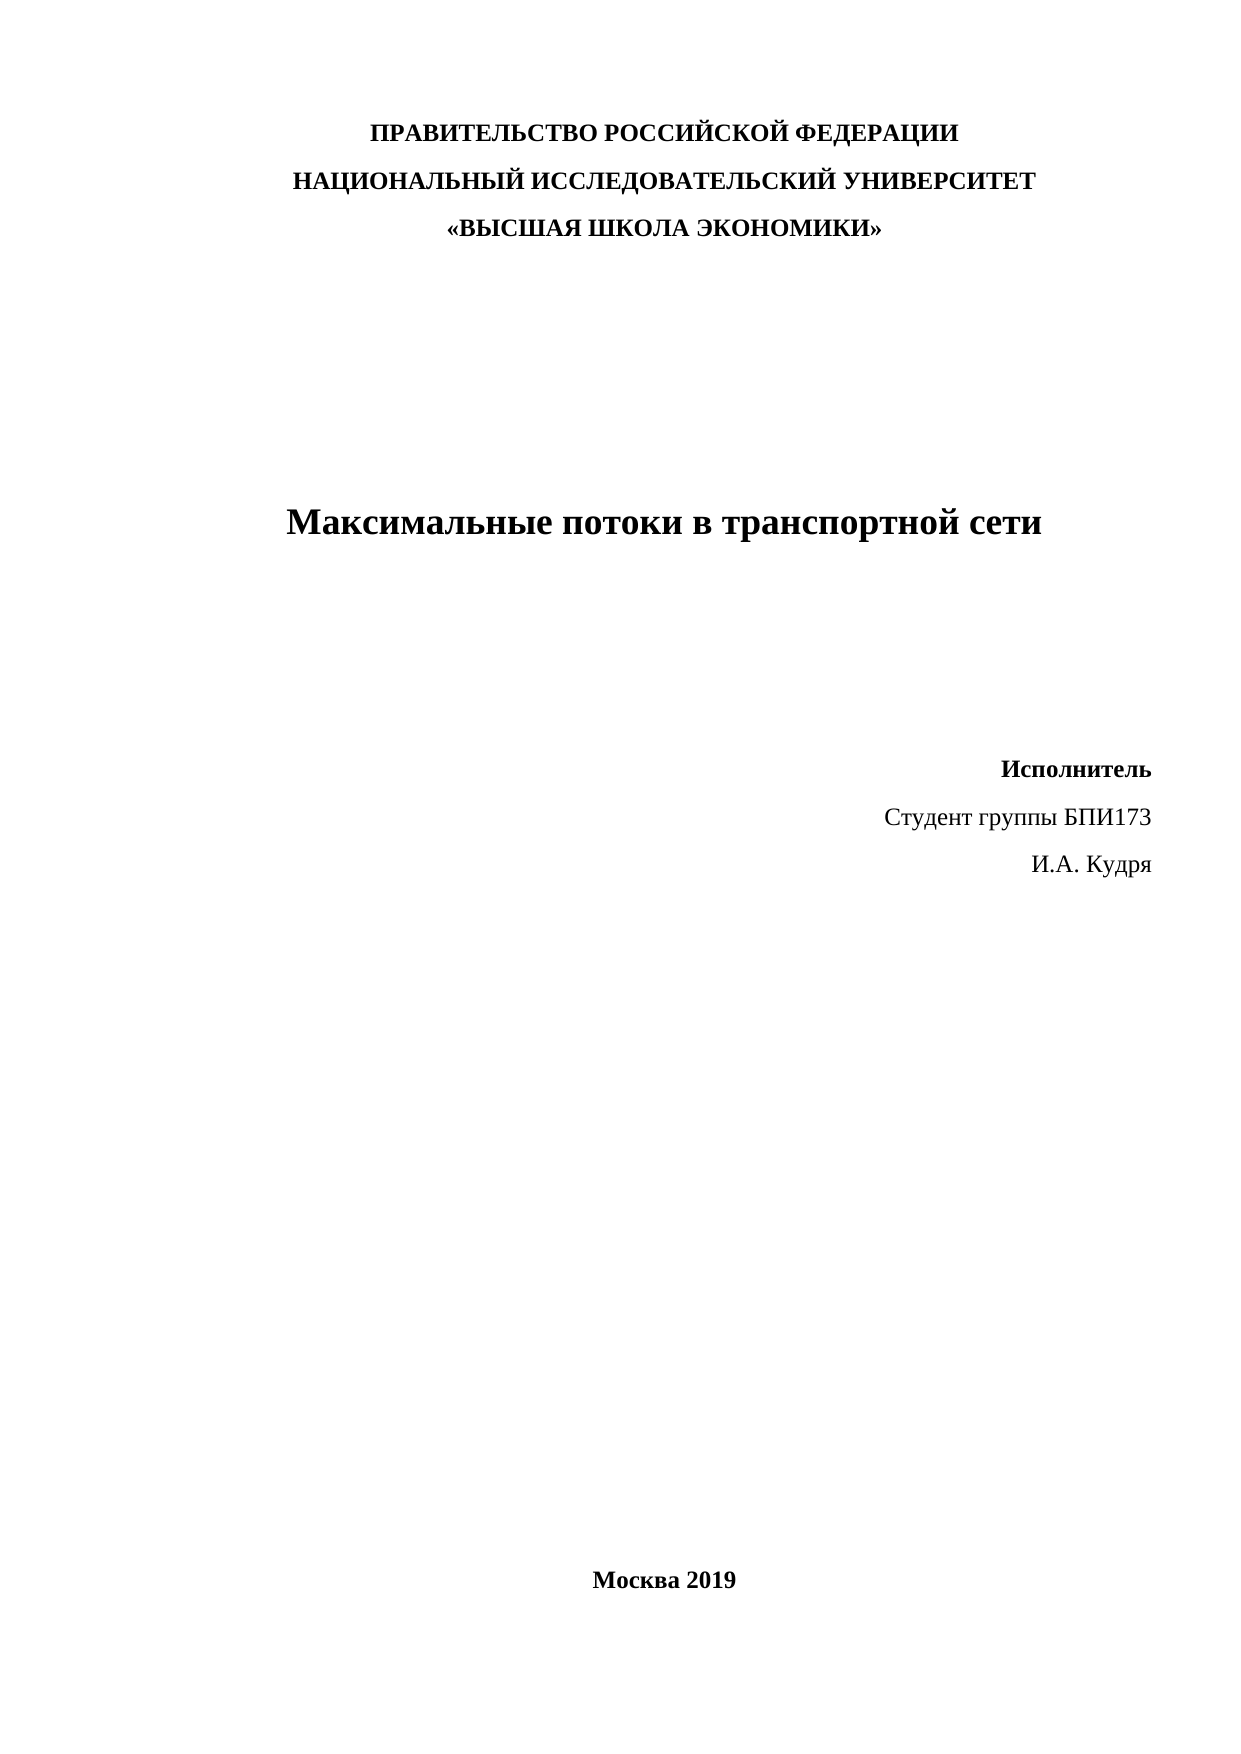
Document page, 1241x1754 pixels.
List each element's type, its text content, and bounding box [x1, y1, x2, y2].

text Москва 2019 [177, 1565, 1152, 1594]
text ПРАВИТЕЛЬСТВО РОССИЙСКОЙ ФЕДЕРАЦИИ [177, 118, 1152, 147]
text «ВЫСШАЯ ШКОЛА ЭКОНОМИКИ» [177, 213, 1152, 242]
text Максимальные потоки в транспортной сети [177, 500, 1152, 543]
text Студент группы БПИ173 [177, 802, 1152, 830]
text И.А. Кудря [177, 849, 1152, 878]
text Исполнитель [177, 754, 1152, 783]
text НАЦИОНАЛЬНЫЙ ИССЛЕДОВАТЕЛЬСКИЙ УНИВЕРСИТЕТ [177, 166, 1152, 194]
